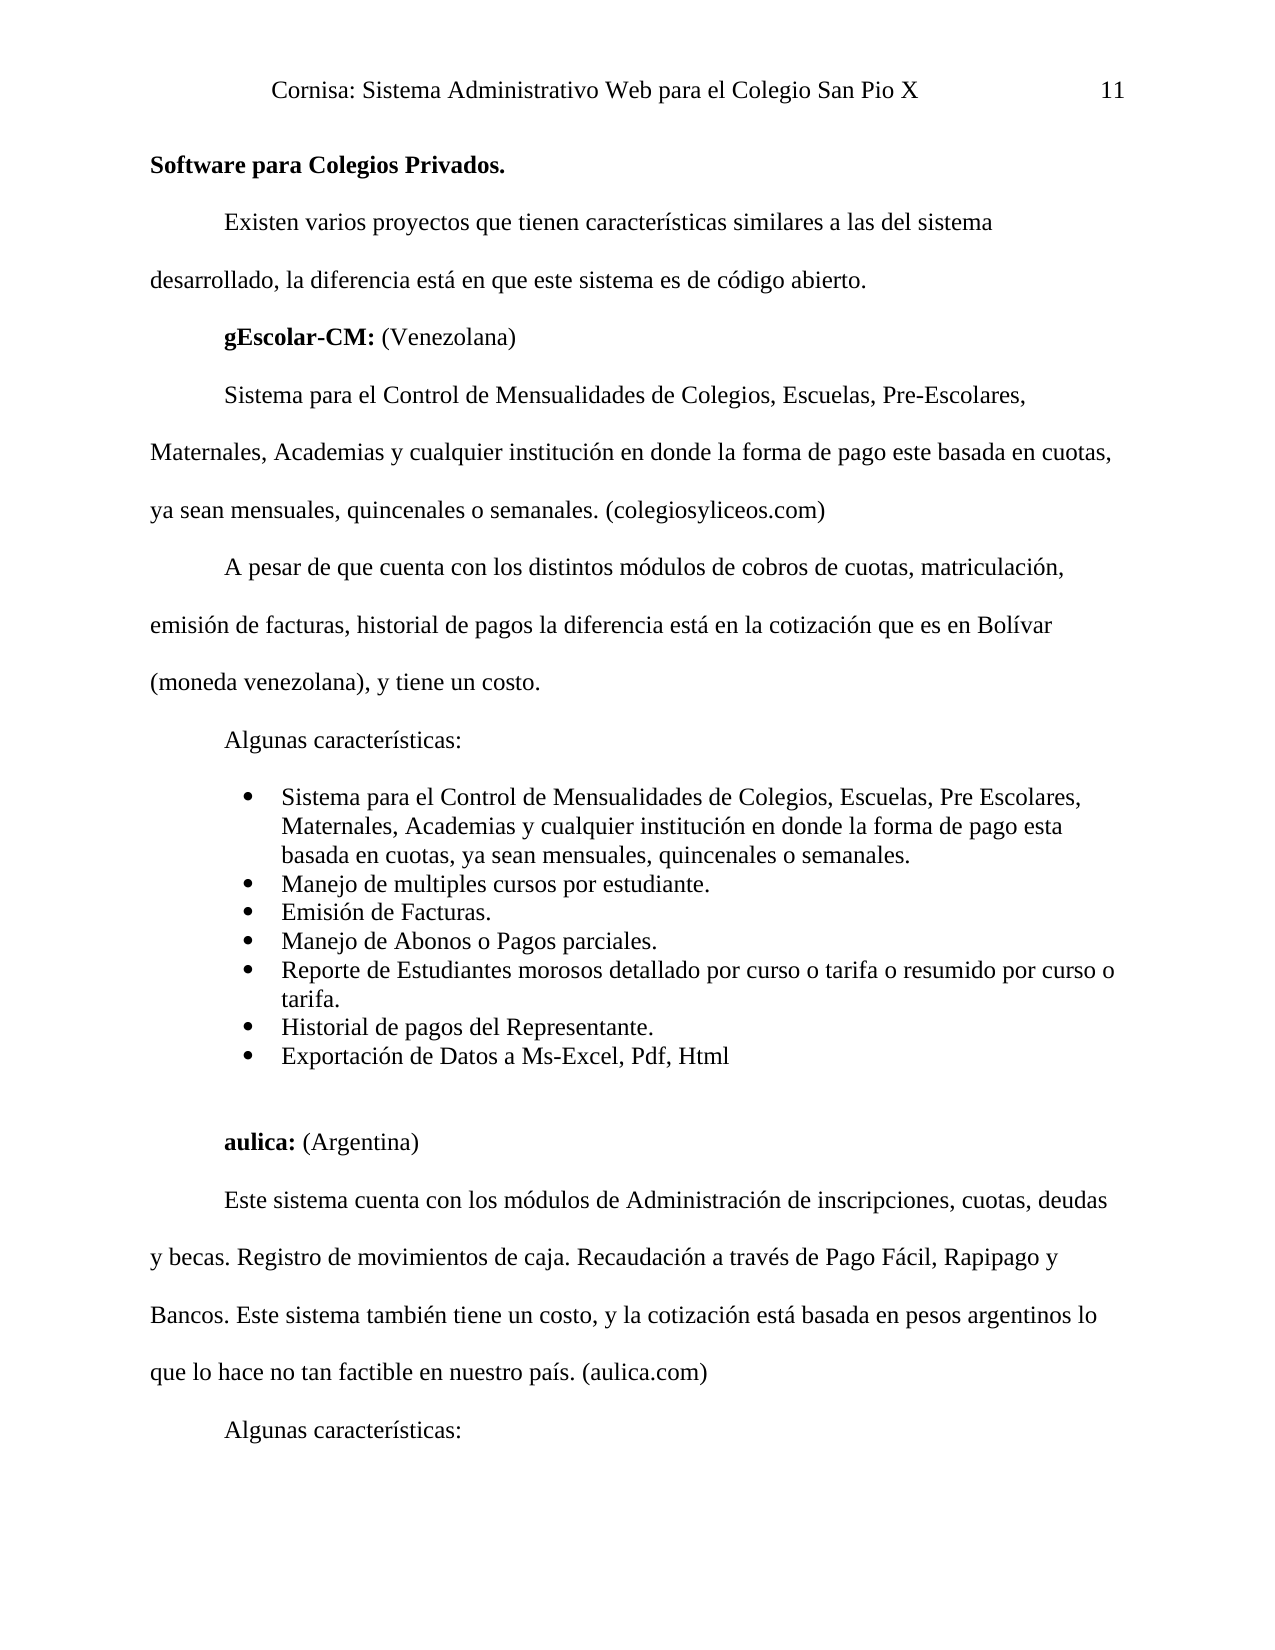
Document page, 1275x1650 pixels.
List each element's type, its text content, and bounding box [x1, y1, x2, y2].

text A pesar de que cuenta con los distintos módulos de cobros de cuotas, matriculación, emisión de facturas, historial de pagos la diferencia está en la cotización que es en Bolívar (moneda venezolana), y tiene un costo. [150, 552, 1125, 696]
text gEscolar-CM: (Venezolana) [150, 322, 1125, 351]
subtitle Software para Colegios Privados. [150, 150, 1125, 179]
text Sistema para el Control de Mensualidades de Colegios, Escuelas, Pre-Escolares, Maternales, Academias y cualquier institución en donde la forma de pago este basada en cuotas, ya sean mensuales, quincenales o semanales. [150, 380, 1125, 524]
text Existen varios proyectos que tienen características similares a las del sistema desarrollado, la diferencia está en que este sistema es de código abierto. [150, 207, 1125, 294]
list Manejo de multiples cursos por estudiante. [244, 869, 1125, 897]
list Reporte de Estudiantes morosos detallado por curso o tarifa o resumido por curso o tarifa. [244, 955, 1125, 1012]
text aulica: (Argentina) [150, 1127, 1125, 1156]
list Manejo de Abonos o Pagos parciales. [244, 926, 1125, 955]
text Algunas características: [150, 725, 1125, 754]
list Emisión de Facturas. [244, 897, 1125, 926]
list Historial de pagos del Representante. [244, 1012, 1125, 1041]
list Sistema para el Control de Mensualidades de Colegios, Escuelas, Pre Escolares, Maternales, Academias y cualquier institución en donde la forma de pago esta basada en cuotas, ya sean mensuales, quincenales o semanales. [244, 782, 1125, 869]
list Exportación de Datos a Ms-Excel, Pdf, Html [244, 1041, 1125, 1070]
text Este sistema cuenta con los módulos de Administración de inscripciones, cuotas, deudas y becas. Registro de movimientos de caja. Recaudación a través de Pago Fácil, Rapipago y Bancos. Este sistema también tiene un costo, y la cotización está basada en pesos argentinos lo que lo hace no tan factible en nuestro país. [150, 1185, 1125, 1386]
text Algunas características: [150, 1415, 1125, 1444]
